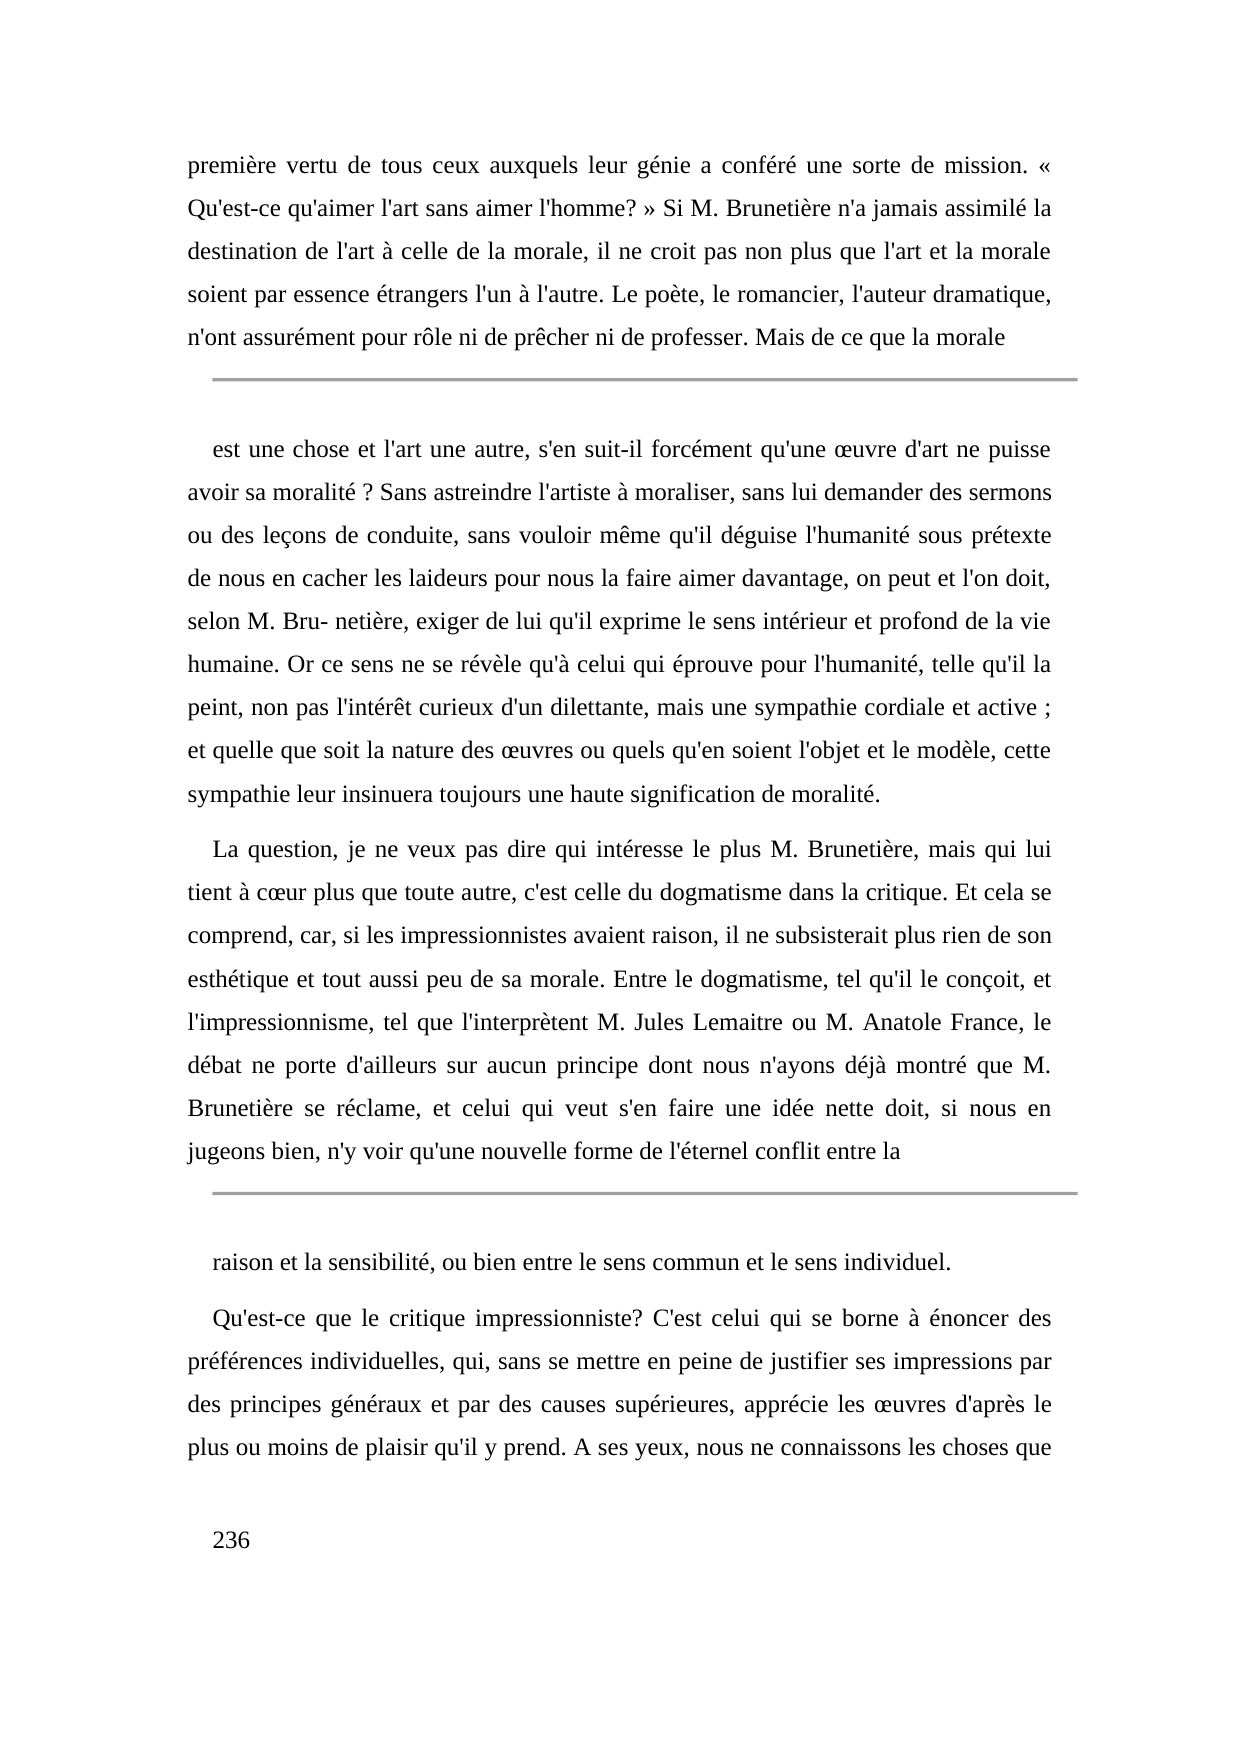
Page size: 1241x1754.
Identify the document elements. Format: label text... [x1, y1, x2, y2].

text raison et la sensibilité, ou bien entre le sens commun et le sens individuel. [187, 1247, 1053, 1276]
text La question, je ne veux pas dire qui intéresse le plus M. Brunetière, mais qui lui tient à cœur plus que toute autre, c'est celle du dogmatisme dans la critique. Et cela se comprend, car, si les impressionnistes avaient raison, il ne subsisterait plus rien de son esthétique et tout aussi peu de sa morale. Entre le dogmatisme, tel qu'il le conçoit, et l'impressionnisme, tel que l'interprètent M. Jules Lemaitre ou M. Anatole France, le débat ne porte d'ailleurs sur aucun principe dont nous n'ayons déjà montré que M. Brunetière se réclame, et celui qui veut s'en faire une idée nette doit, si nous en jugeons bien, n'y voir qu'une nouvelle forme de l'éternel conflit entre la [187, 834, 1053, 1165]
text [187, 150, 1053, 351]
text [187, 1303, 1053, 1461]
text est une chose et l'art une autre, s'en suit-il forcément qu'une œuvre d'art ne puisse avoir sa moralité ? Sans astreindre l'artiste à moraliser, sans lui demander des sermons ou des leçons de conduite, sans vouloir même qu'il déguise l'humanité sous prétexte de nous en cacher les laideurs pour nous la faire aimer davantage, on peut et l'on doit, selon M. Bru- netière, exiger de lui qu'il exprime le sens intérieur et profond de la vie humaine. Or ce sens ne se révèle qu'à celui qui éprouve pour l'humanité, telle qu'il la peint, non pas l'intérêt curieux d'un dilettante, mais une sympathie cordiale et active ; et quelle que soit la nature des œuvres ou quels qu'en soient l'objet et le modèle, cette sympathie leur insinuera toujours une haute signification de moralité. [187, 434, 1053, 807]
